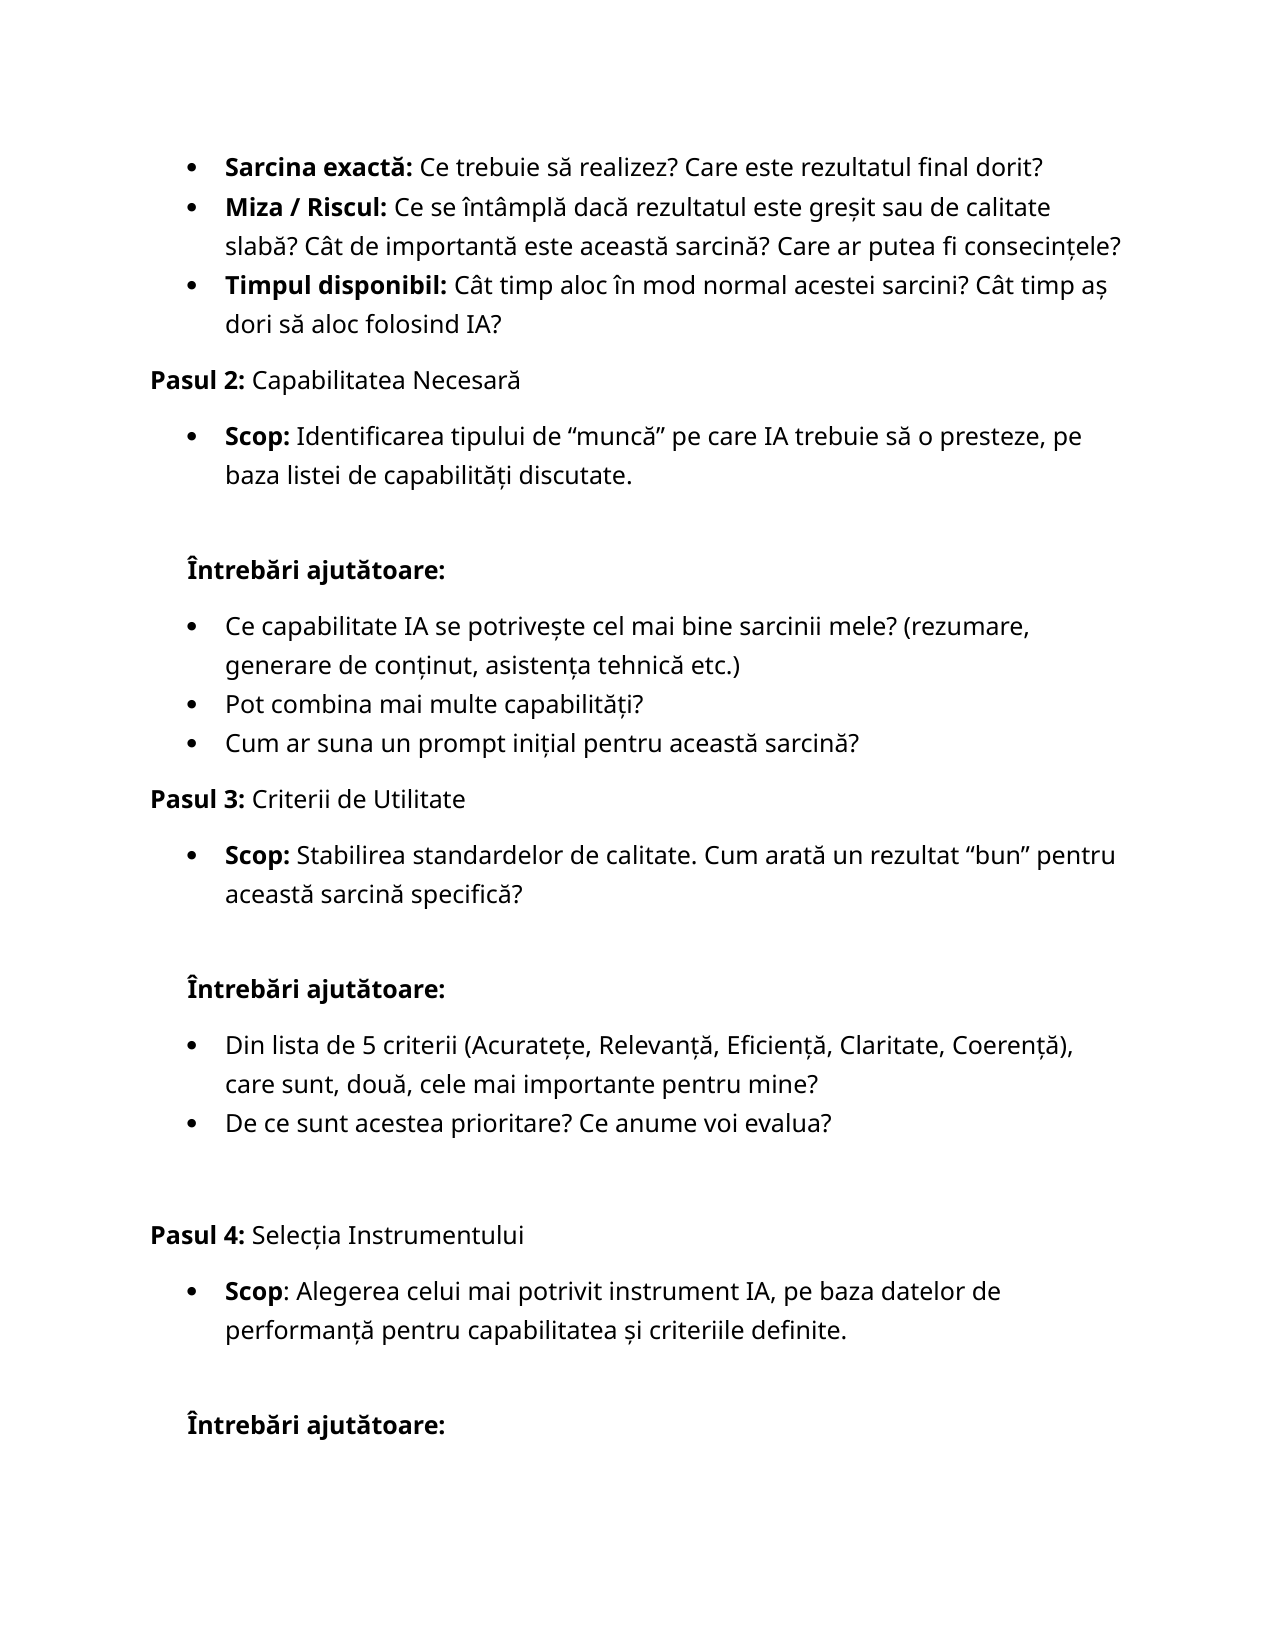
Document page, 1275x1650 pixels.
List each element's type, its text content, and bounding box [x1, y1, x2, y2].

list Sarcina exactă: Ce trebuie să realizez? Care este rezultatul final dorit? [187, 150, 1125, 184]
text Întrebări ajutătoare: [150, 552, 1125, 587]
text Pasul 3: Criterii de Utilitate [150, 782, 1125, 816]
text Pasul 2: Capabilitatea Necesară [150, 362, 1125, 397]
list Scop: Stabilirea standardelor de calitate. Cum arată un rezultat “bun” pentru această sarcină specifică? [187, 837, 1125, 911]
text Pasul 4: Selecția Instrumentului [150, 1217, 1125, 1252]
list De ce sunt acestea prioritare? Ce anume voi evalua? [187, 1106, 1125, 1140]
text Întrebări ajutătoare: [150, 1407, 1125, 1442]
list Din lista de 5 criterii (Acuratețe, Relevanță, Eficiență, Claritate, Coerență), care sunt, două, cele mai importante pentru mine? [187, 1027, 1125, 1101]
list Ce capabilitate IA se potrivește cel mai bine sarcinii mele? (rezumare, generare de conținut, asistența tehnică etc.) [187, 608, 1125, 682]
list Miza / Riscul: Ce se întâmplă dacă rezultatul este greșit sau de calitate slabă? Cât de importantă este această sarcină? Care ar putea fi consecințele? [187, 189, 1125, 262]
list Cum ar suna un prompt inițial pentru această sarcină? [187, 726, 1125, 760]
list Pot combina mai multe capabilități? [187, 687, 1125, 721]
list Scop: Alegerea celui mai potrivit instrument IA, pe baza datelor de performanță pentru capabilitatea și criteriile definite. [187, 1273, 1125, 1347]
text Întrebări ajutătoare: [150, 972, 1125, 1006]
list Scop: Identificarea tipului de “muncă” pe care IA trebuie să o presteze, pe baza listei de capabilități discutate. [187, 418, 1125, 492]
list Timpul disponibil: Cât timp aloc în mod normal acestei sarcini? Cât timp aș dori să aloc folosind IA? [187, 267, 1125, 341]
